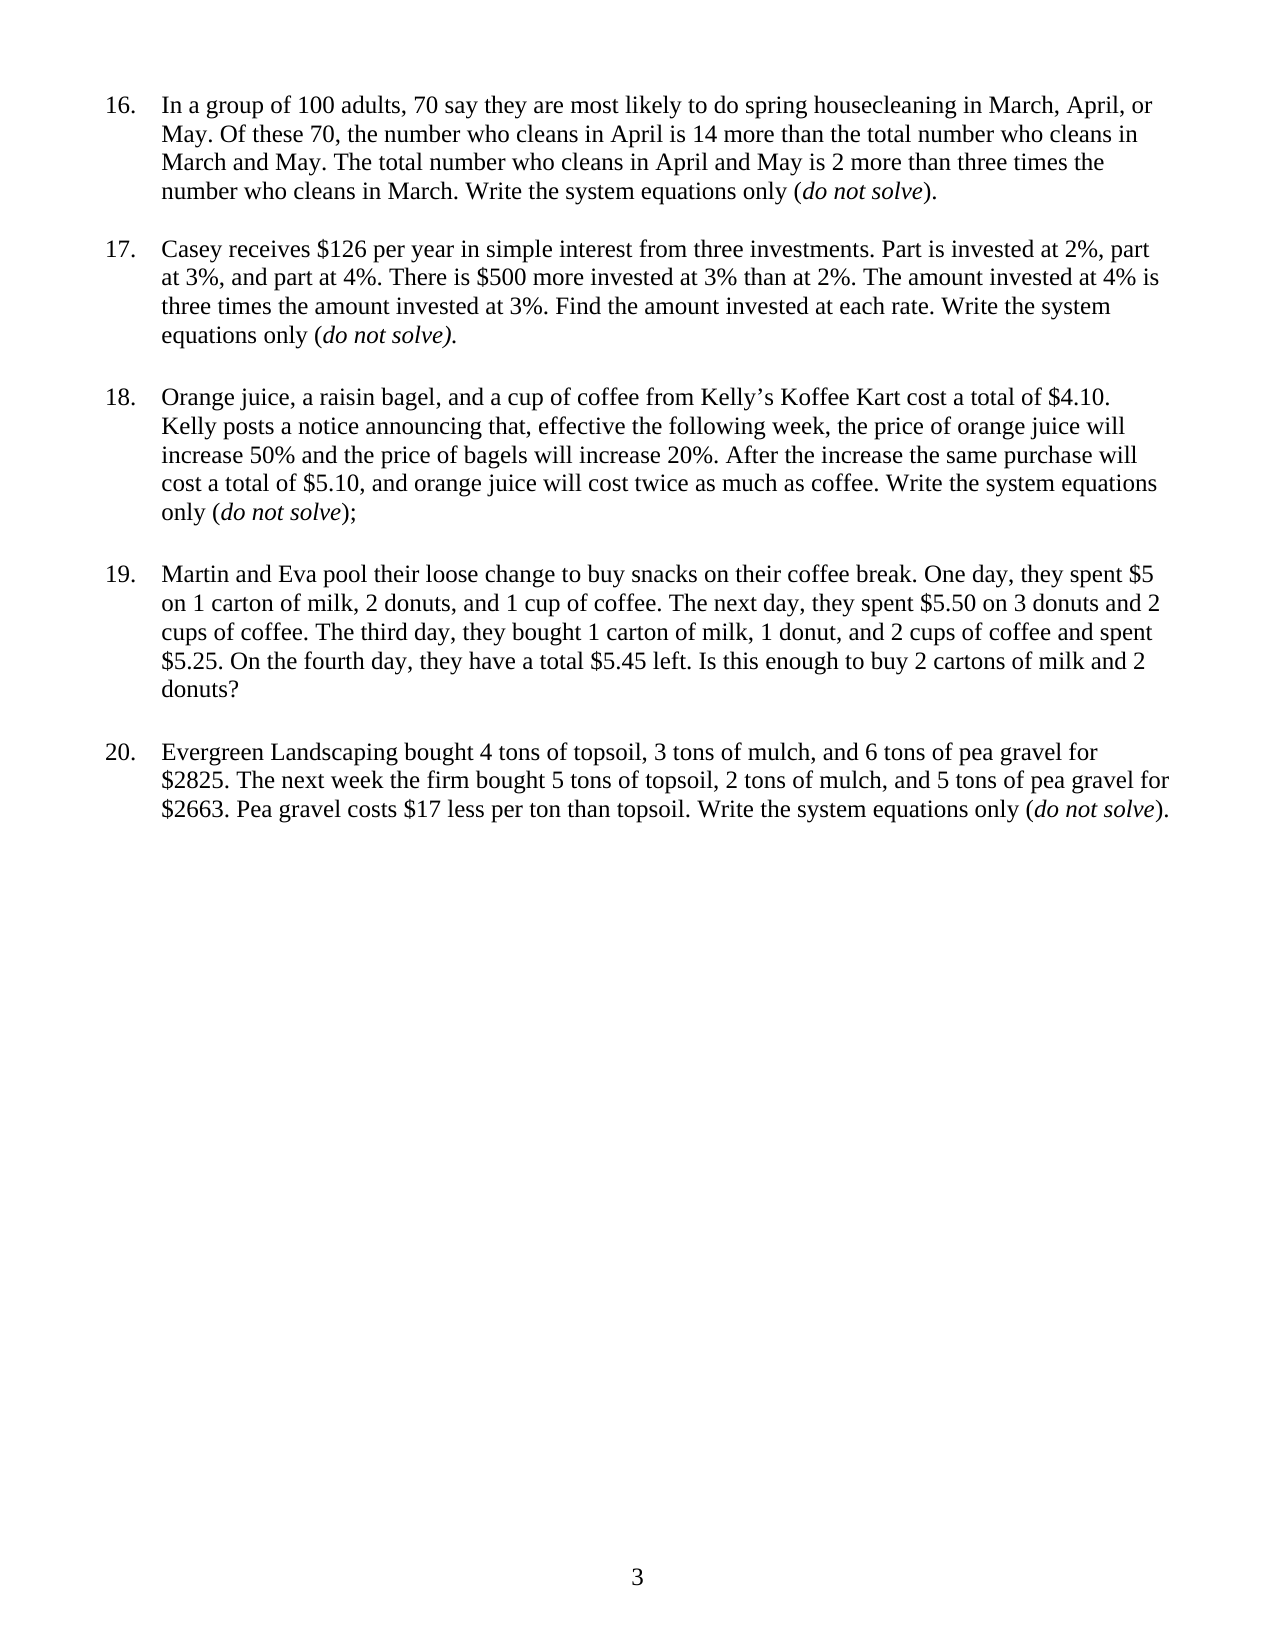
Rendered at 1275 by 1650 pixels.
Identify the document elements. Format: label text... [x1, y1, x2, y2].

list Evergreen Landscaping bought 4 tons of topsoil, 3 tons of mulch, and 6 tons of pea gravel for $2825. The next week the firm bought 5 tons of topsoil, 2 tons of mulch, and 5 tons of pea gravel for $2663. Pea gravel costs $17 less per ton than topsoil. Write the system equations only (do not solve). [105, 737, 1170, 823]
list Casey receives $126 per year in simple interest from three investments. Part is invested at 2%, part at 3%, and part at 4%. There is $500 more invested at 3% than at 2%. The amount invested at 4% is three times the amount invested at 3%. Find the amount invested at each rate. Write the system equations only (do not solve). [105, 234, 1170, 349]
list Martin and Eva pool their loose change to buy snacks on their coffee break. One day, they spent $5 on 1 carton of milk, 2 donuts, and 1 cup of coffee. The next day, they spent $5.50 on 3 donuts and 2 cups of coffee. The third day, they bought 1 carton of milk, 1 donut, and 2 cups of coffee and spent $5.25. On the fourth day, they have a total $5.45 left. Is this enough to buy 2 cartons of milk and 2 donuts? [105, 559, 1170, 703]
list Orange juice, a raisin bagel, and a cup of coffee from Kelly’s Koffee Kart cost a total of $4.10. Kelly posts a notice announcing that, effective the following week, the price of orange juice will increase 50% and the price of bagels will increase 20%. After the increase the same purchase will cost a total of $5.10, and orange juice will cost twice as much as coffee. Write the system equations only (do not solve); [105, 382, 1170, 526]
list In a group of 100 adults, 70 say they are most likely to do spring housecleaning in March, April, or May. Of these 70, the number who cleans in April is 14 more than the total number who cleans in March and May. The total number who cleans in April and May is 2 more than three times the number who cleans in March. Write the system equations only (do not solve). [105, 90, 1170, 205]
